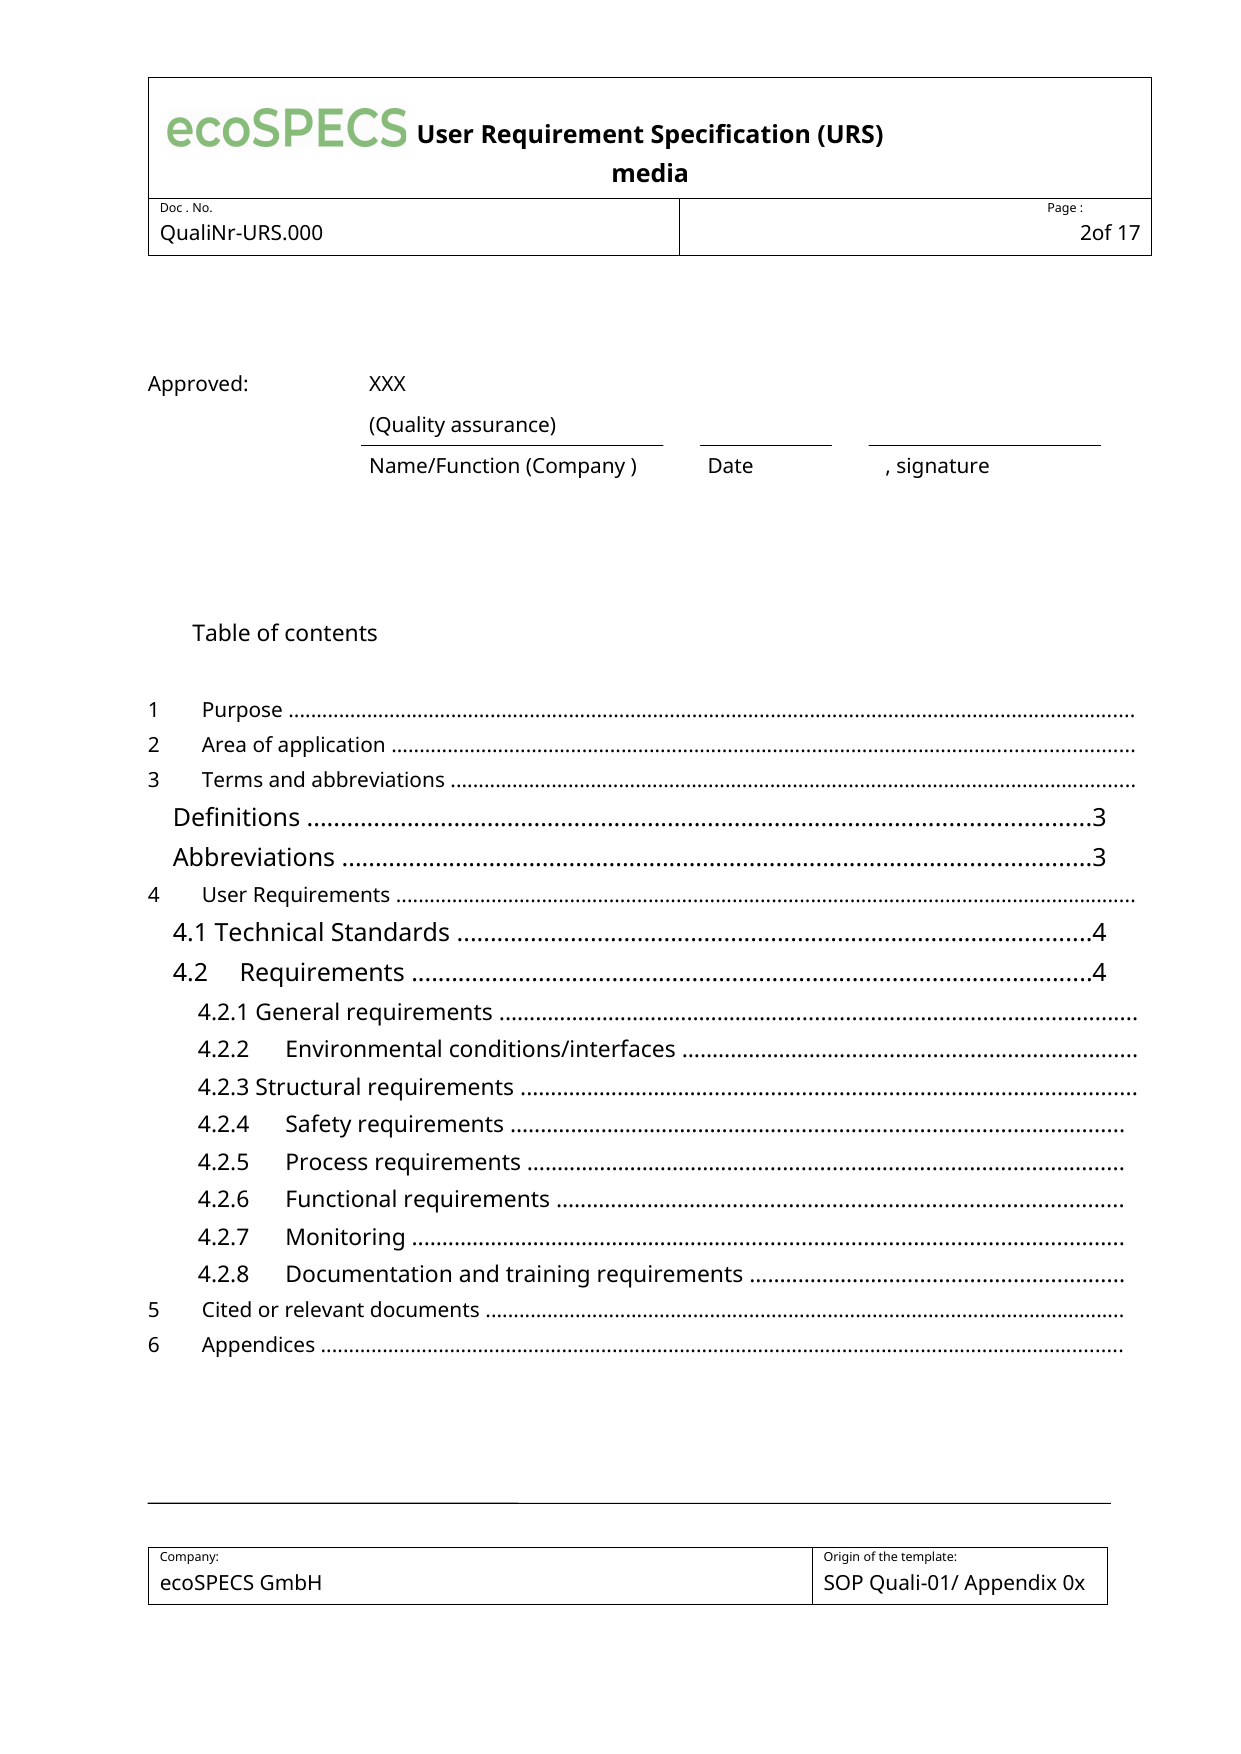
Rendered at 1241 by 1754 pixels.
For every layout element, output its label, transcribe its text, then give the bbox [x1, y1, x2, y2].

text (Quality assurance) [295, 410, 1107, 438]
text Table of contents [192, 617, 1107, 648]
text Approved: XXX [148, 369, 1107, 397]
picture [167, 108, 407, 147]
text Name/Function (Company ) Date , signature [295, 451, 1107, 479]
